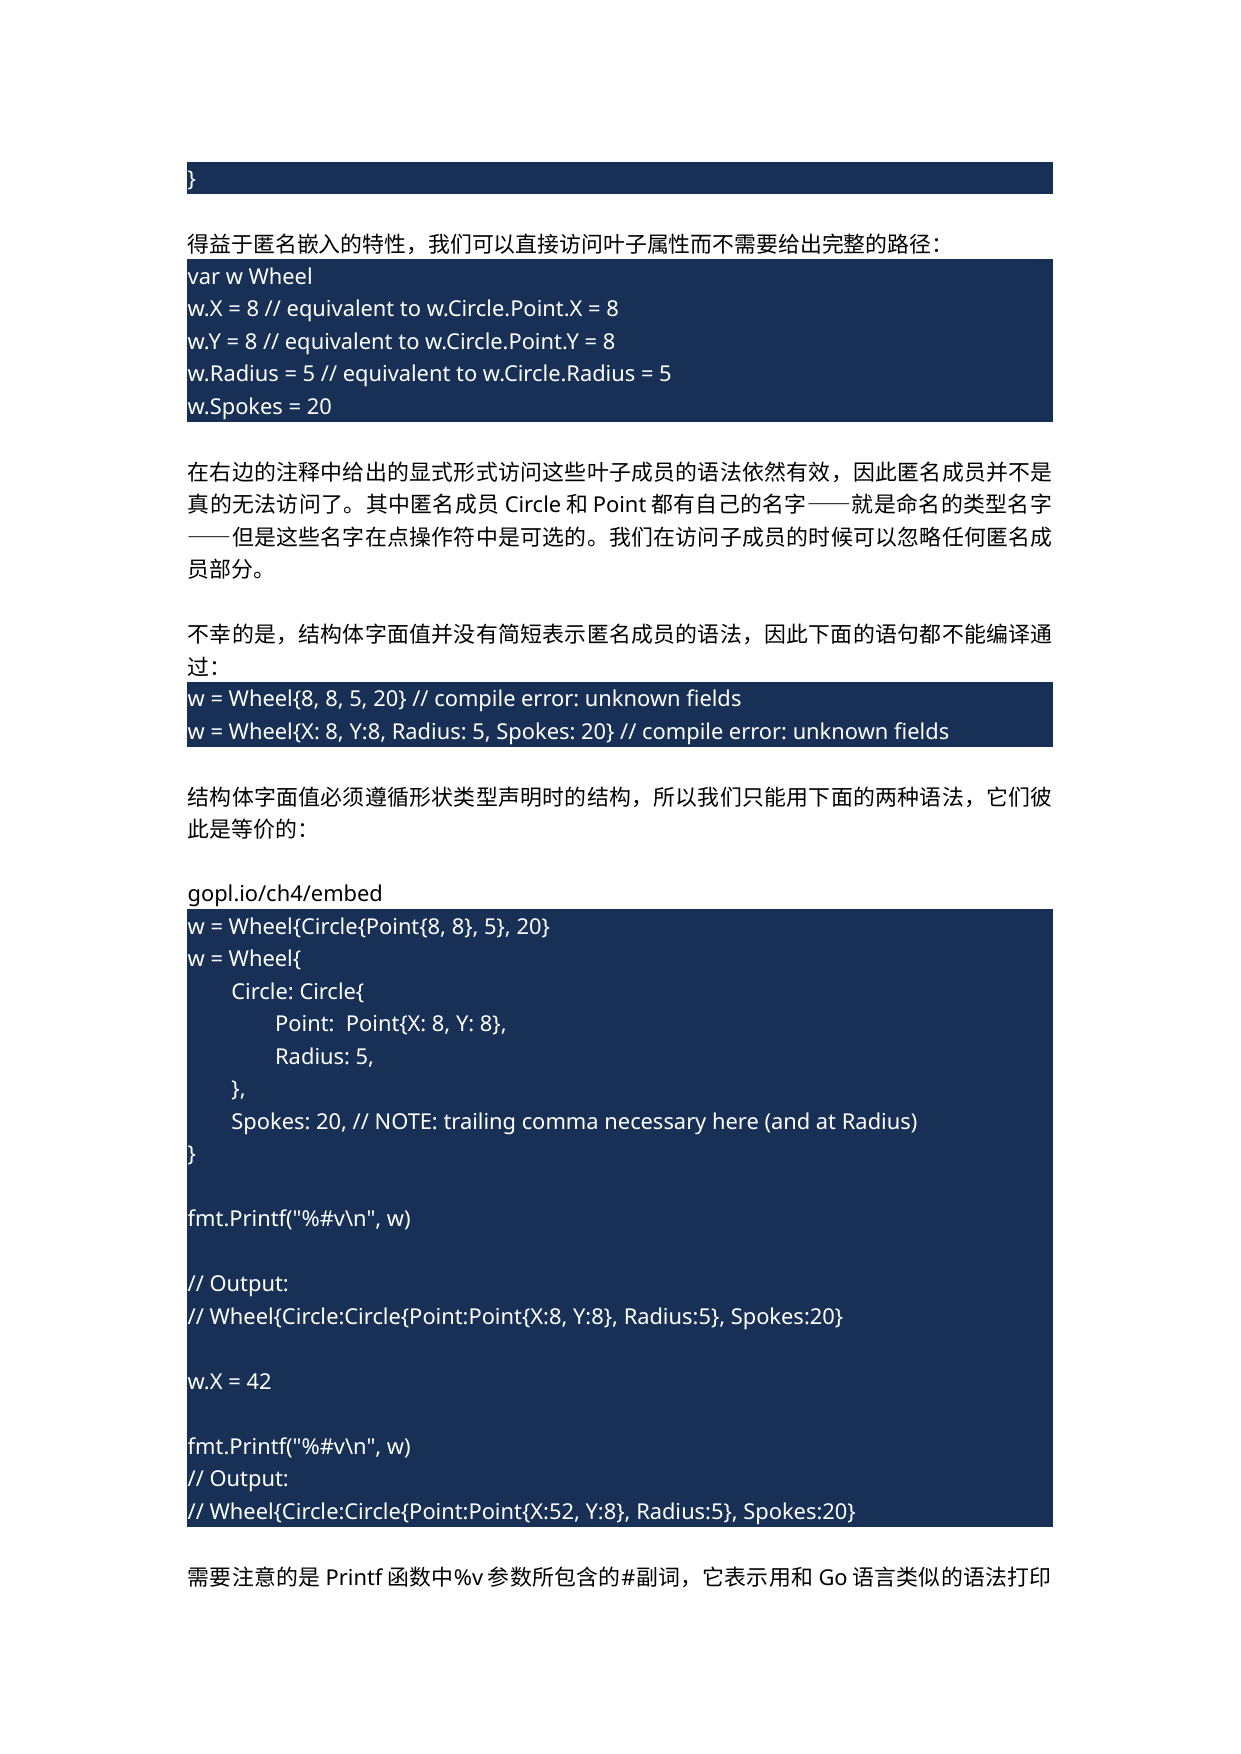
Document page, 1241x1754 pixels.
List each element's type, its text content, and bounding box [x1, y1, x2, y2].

text w.Radius = 5 // equivalent to w.Circle.Radius = 5 [187, 357, 1053, 389]
text Spokes: 20, // NOTE: trailing comma necessary here (and at Radius) [187, 1104, 1053, 1137]
text Radius: 5, [187, 1039, 1053, 1072]
text }, [187, 1072, 1053, 1104]
text 需要注意的是Printf函数中%v参数所包含的#副词，它表示用和Go语言类似的语法打印值。对于结构体类型来说，将包含每个成员的名字。 [187, 1559, 1053, 1592]
text // Output: [187, 1462, 1053, 1494]
text 结构体字面值必须遵循形状类型声明时的结构，所以我们只能用下面的两种语法，它们彼此是等价的： [187, 779, 1053, 844]
text 不幸的是，结构体字面值并没有简短表示匿名成员的语法，因此下面的语句都不能编译通过： [187, 617, 1053, 682]
text w.X = 8 // equivalent to w.Circle.Point.X = 8 [187, 292, 1053, 324]
text w.Y = 8 // equivalent to w.Circle.Point.Y = 8 [187, 324, 1053, 357]
text // Wheel{Circle:Circle{Point:Point{X:8, Y:8}, Radius:5}, Spokes:20} [187, 1299, 1053, 1332]
text gopl.io/ch4/embed [187, 877, 1053, 909]
text fmt.Printf("%#v\n", w) [187, 1429, 1053, 1462]
text // Wheel{Circle:Circle{Point:Point{X:52, Y:8}, Radius:5}, Spokes:20} [187, 1494, 1053, 1527]
text w = Wheel{X: 8, Y:8, Radius: 5, Spokes: 20} // compile error: unknown fields [187, 714, 1053, 747]
text } [187, 1137, 1053, 1169]
text w.X = 42 [187, 1364, 1053, 1397]
text Circle: Circle{ [187, 974, 1053, 1007]
text Point: Point{X: 8, Y: 8}, [187, 1007, 1053, 1039]
text // Output: [187, 1267, 1053, 1299]
text w = Wheel{Circle{Point{8, 8}, 5}, 20} [187, 909, 1053, 942]
text w.Spokes = 20 [187, 389, 1053, 422]
text } [187, 162, 1053, 194]
text w = Wheel{8, 8, 5, 20} // compile error: unknown fields [187, 682, 1053, 714]
text w = Wheel{ [187, 942, 1053, 974]
text fmt.Printf("%#v\n", w) [187, 1202, 1053, 1234]
text 得益于匿名嵌入的特性，我们可以直接访问叶子属性而不需要给出完整的路径： [187, 227, 1053, 259]
text var w Wheel [187, 259, 1053, 292]
text 在右边的注释中给出的显式形式访问这些叶子成员的语法依然有效，因此匿名成员并不是真的无法访问了。其中匿名成员Circle和Point都有自己的名字——就是命名的类型名字——但是这些名字在点操作符中是可选的。我们在访问子成员的时候可以忽略任何匿名成员部分。 [187, 454, 1053, 584]
